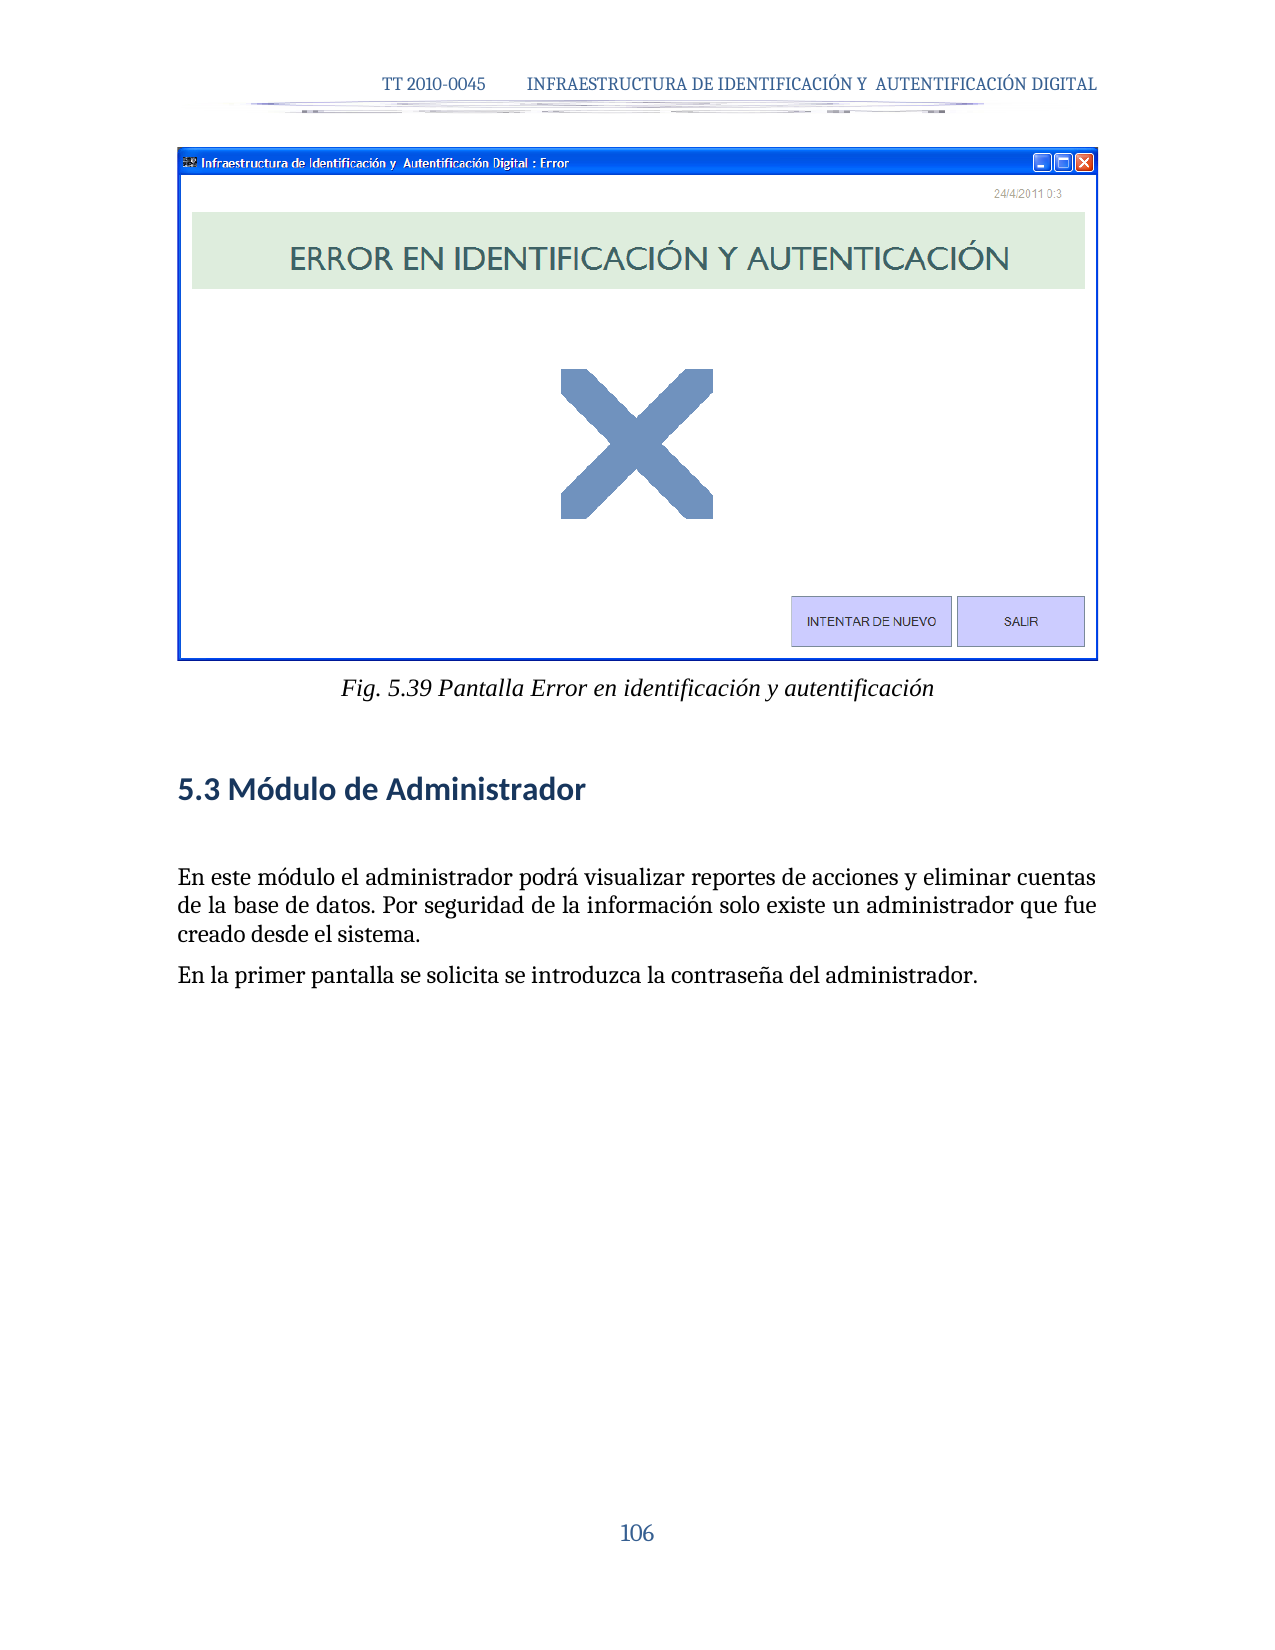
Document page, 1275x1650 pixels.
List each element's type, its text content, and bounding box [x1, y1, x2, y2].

text Fig. 5.39 Pantalla Error en identificación y autentificación [177, 673, 1098, 702]
picture [177, 147, 1099, 661]
picture [179, 99, 1074, 114]
subtitle 5.3 Módulo de Administrador [177, 768, 1098, 809]
text En este módulo el administrador podrá visualizar reportes de acciones y eliminar cuentas de la base de datos. Por seguridad de la información solo existe un administrador que fue creado desde el sistema. [177, 862, 1098, 949]
text En la primer pantalla se solicita se introduzca la contraseña del administrador. [177, 961, 1098, 990]
